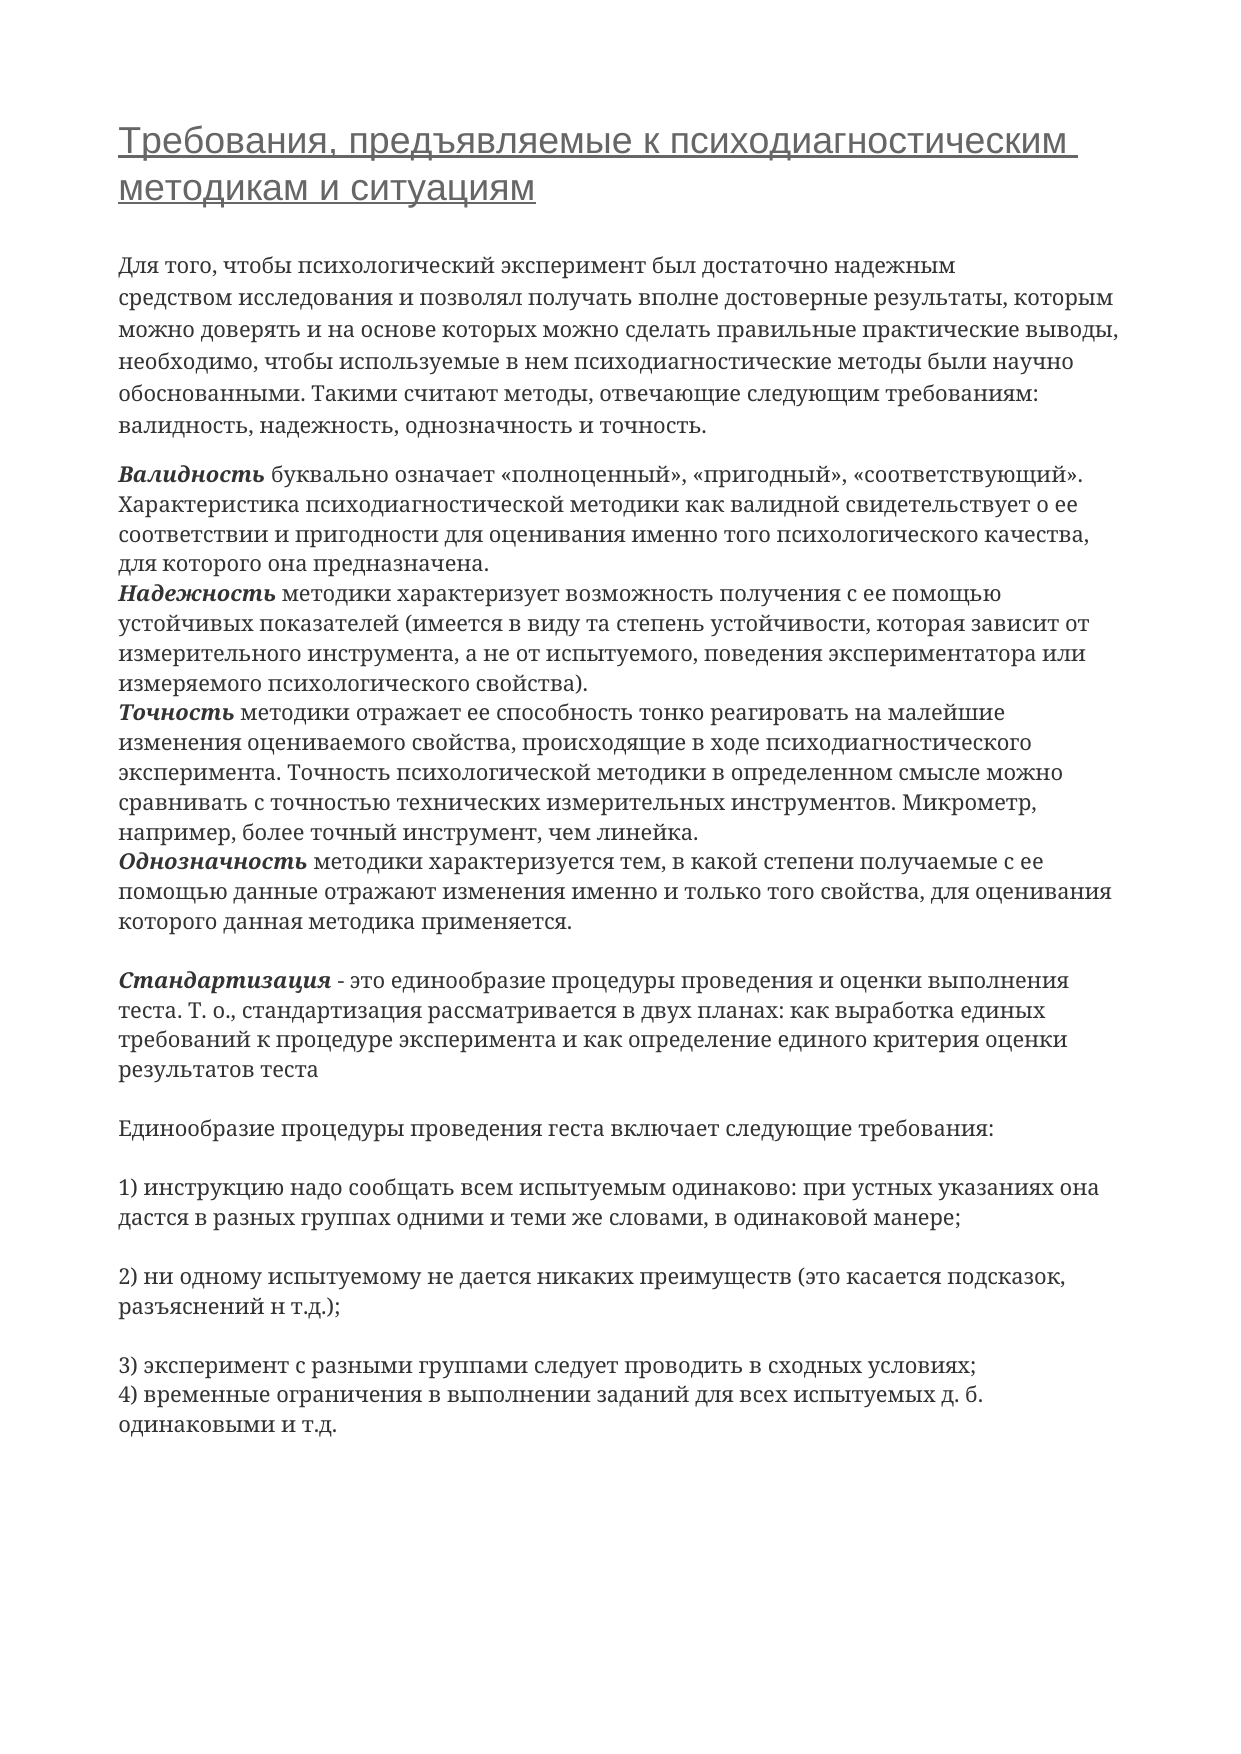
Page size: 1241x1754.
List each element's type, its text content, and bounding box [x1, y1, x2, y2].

text Стандартизация - это единообразие процедуры проведения и оценки выполнения теста. Т. о., стандартизация рассматривается в двух планах: как выработка единых требований к процедуре эксперимента и как определение единого критерия оценки результатов теста [118, 965, 1122, 1084]
text 1) инструкцию надо сообщать всем испытуемым одинаково: при устных указаниях она дастся в разных группах одними и теми же словами, в одинаковой манере; [118, 1172, 1122, 1232]
text Однозначность методики характеризуется тем, в какой степени получаемые с ее помощью данные отражают изменения именно и только того свойства, для оценивания которого данная методика применяется. [118, 846, 1122, 936]
text Для того, чтобы психологический эксперимент был достаточно надежным средством исследования и позволял получать вполне достоверные результаты, которым можно доверять и на основе которых можно сделать правильные практические выводы, необходимо, чтобы используемые в нем психодиагностические методы были научно обоснованными. Такими считают методы, отвечающие следующим требованиям: валидность, надежность, однозначность и точность. [118, 250, 1122, 440]
text Валидность буквально означает «полноценный», «пригодный», «соответствующий». Характеристика психодиагностической методики как валидной свидетельствует о ее соответствии и пригодности для оценивания именно того психологического качества, для которого она предназначена. [118, 459, 1122, 578]
subtitle Требования, предъявляемые к психодиагностическим методикам и ситуациям [118, 118, 1122, 208]
text 3) эксперимент с разными группами следует проводить в сходных условиях; [118, 1350, 1122, 1379]
text 2) ни одному испытуемому не дается никаких преимуществ (это касается подсказок, разъяснений н т.д.); [118, 1261, 1122, 1321]
text Надежность методики характеризует возможность получения с ее помощью устойчивых показателей (имеется в виду та степень устойчивости, которая зависит от измерительного инструмента, а не от испытуемого, поведения экспериментатора или измеряемого психологического свойства). [118, 578, 1122, 697]
text Единообразие процедуры проведения геста включает следующие требования: [118, 1113, 1122, 1143]
text Точность методики отражает ее способность тонко реагировать на малейшие изменения оцениваемого свойства, происходящие в ходе психодиагностического эксперимента. Точность психологической методики в определенном смысле можно сравнивать с точностью технических измерительных инструментов. Микрометр, например, более точный инструмент, чем линейка. [118, 697, 1122, 846]
text 4) временные ограничения в выполнении заданий для всех испытуемых д. б. одинаковыми и т.д. [118, 1379, 1122, 1439]
